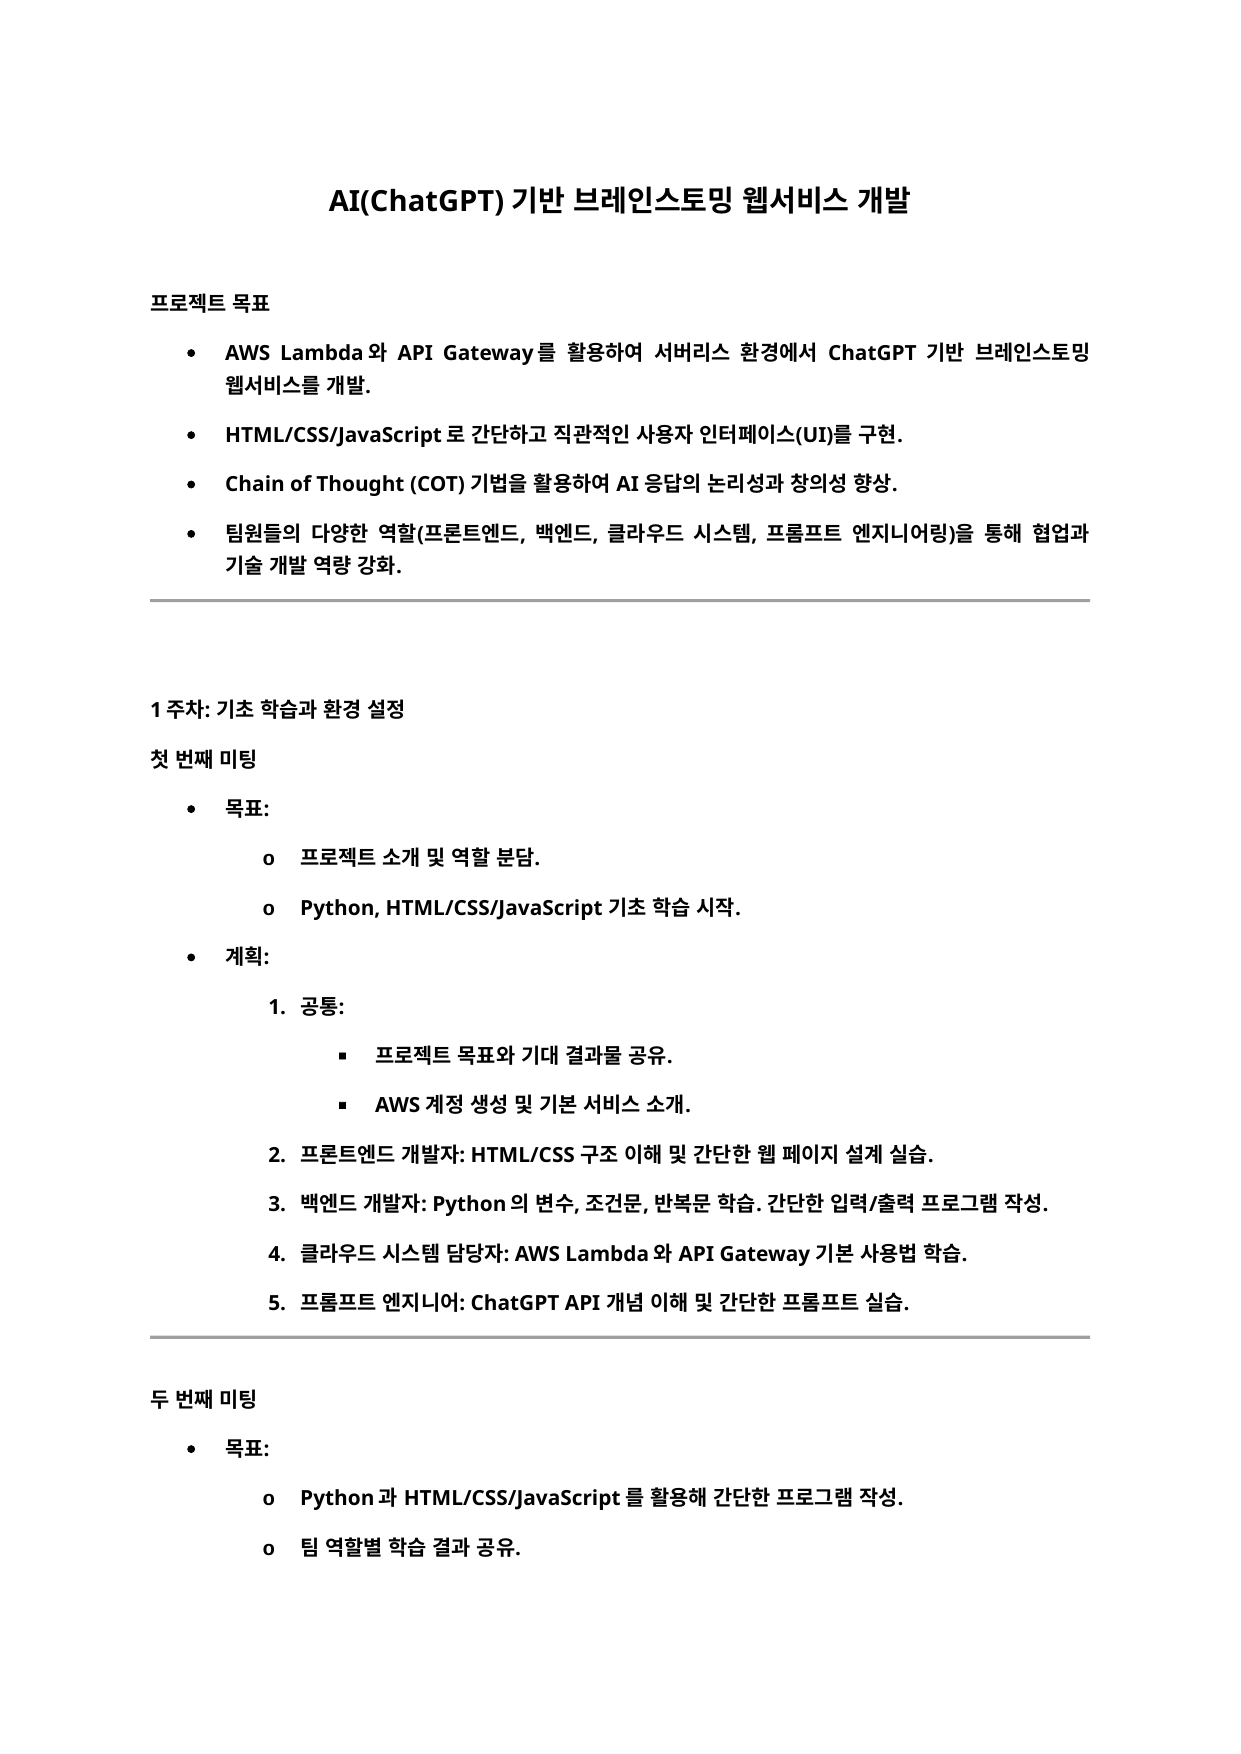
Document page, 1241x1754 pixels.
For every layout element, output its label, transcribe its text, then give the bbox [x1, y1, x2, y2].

list 목표: [187, 792, 1090, 823]
list 백엔드 개발자: Python의 변수, 조건문, 반복문 학습. 간단한 입력/출력 프로그램 작성. [268, 1187, 1090, 1218]
list Python과 HTML/CSS/JavaScript를 활용해 간단한 프로그램 작성. [262, 1482, 1090, 1512]
list 클라우드 시스템 담당자: AWS Lambda와 API Gateway 기본 사용법 학습. [268, 1237, 1090, 1267]
list AWS 계정 생성 및 기본 서비스 소개. [337, 1089, 1090, 1119]
text 첫 번째 미팅 [150, 743, 1090, 773]
list 공통: [268, 990, 1090, 1020]
list HTML/CSS/JavaScript로 간단하고 직관적인 사용자 인터페이스(UI)를 구현. [187, 418, 1090, 448]
list 팀 역할별 학습 결과 공유. [262, 1531, 1090, 1561]
text 1주차: 기초 학습과 환경 설정 [150, 694, 1090, 724]
list Chain of Thought (COT) 기법을 활용하여 AI 응답의 논리성과 창의성 향상. [187, 468, 1090, 498]
list 계획: [187, 941, 1090, 971]
list 팀원들의 다양한 역할(프론트엔드, 백엔드, 클라우드 시스템, 프롬프트 엔지니어링)을 통해 협업과 기술 개발 역량 강화. [187, 517, 1090, 580]
list 목표: [187, 1432, 1090, 1462]
list 프론트엔드 개발자: HTML/CSS 구조 이해 및 간단한 웹 페이지 설계 실습. [268, 1138, 1090, 1168]
text AI(ChatGPT) 기반 브레인스토밍 웹서비스 개발 [150, 177, 1090, 219]
list Python, HTML/CSS/JavaScript 기초 학습 시작. [262, 891, 1090, 922]
list 프롬프트 엔지니어: ChatGPT API 개념 이해 및 간단한 프롬프트 실습. [268, 1286, 1090, 1317]
text 두 번째 미팅 [150, 1383, 1090, 1413]
list 프로젝트 목표와 기대 결과물 공유. [337, 1039, 1090, 1070]
text 프로젝트 목표 [150, 287, 1090, 317]
list AWS Lambda와 API Gateway를 활용하여 서버리스 환경에서 ChatGPT 기반 브레인스토밍 웹서비스를 개발. [187, 336, 1090, 399]
list 프로젝트 소개 및 역할 분담. [262, 842, 1090, 872]
